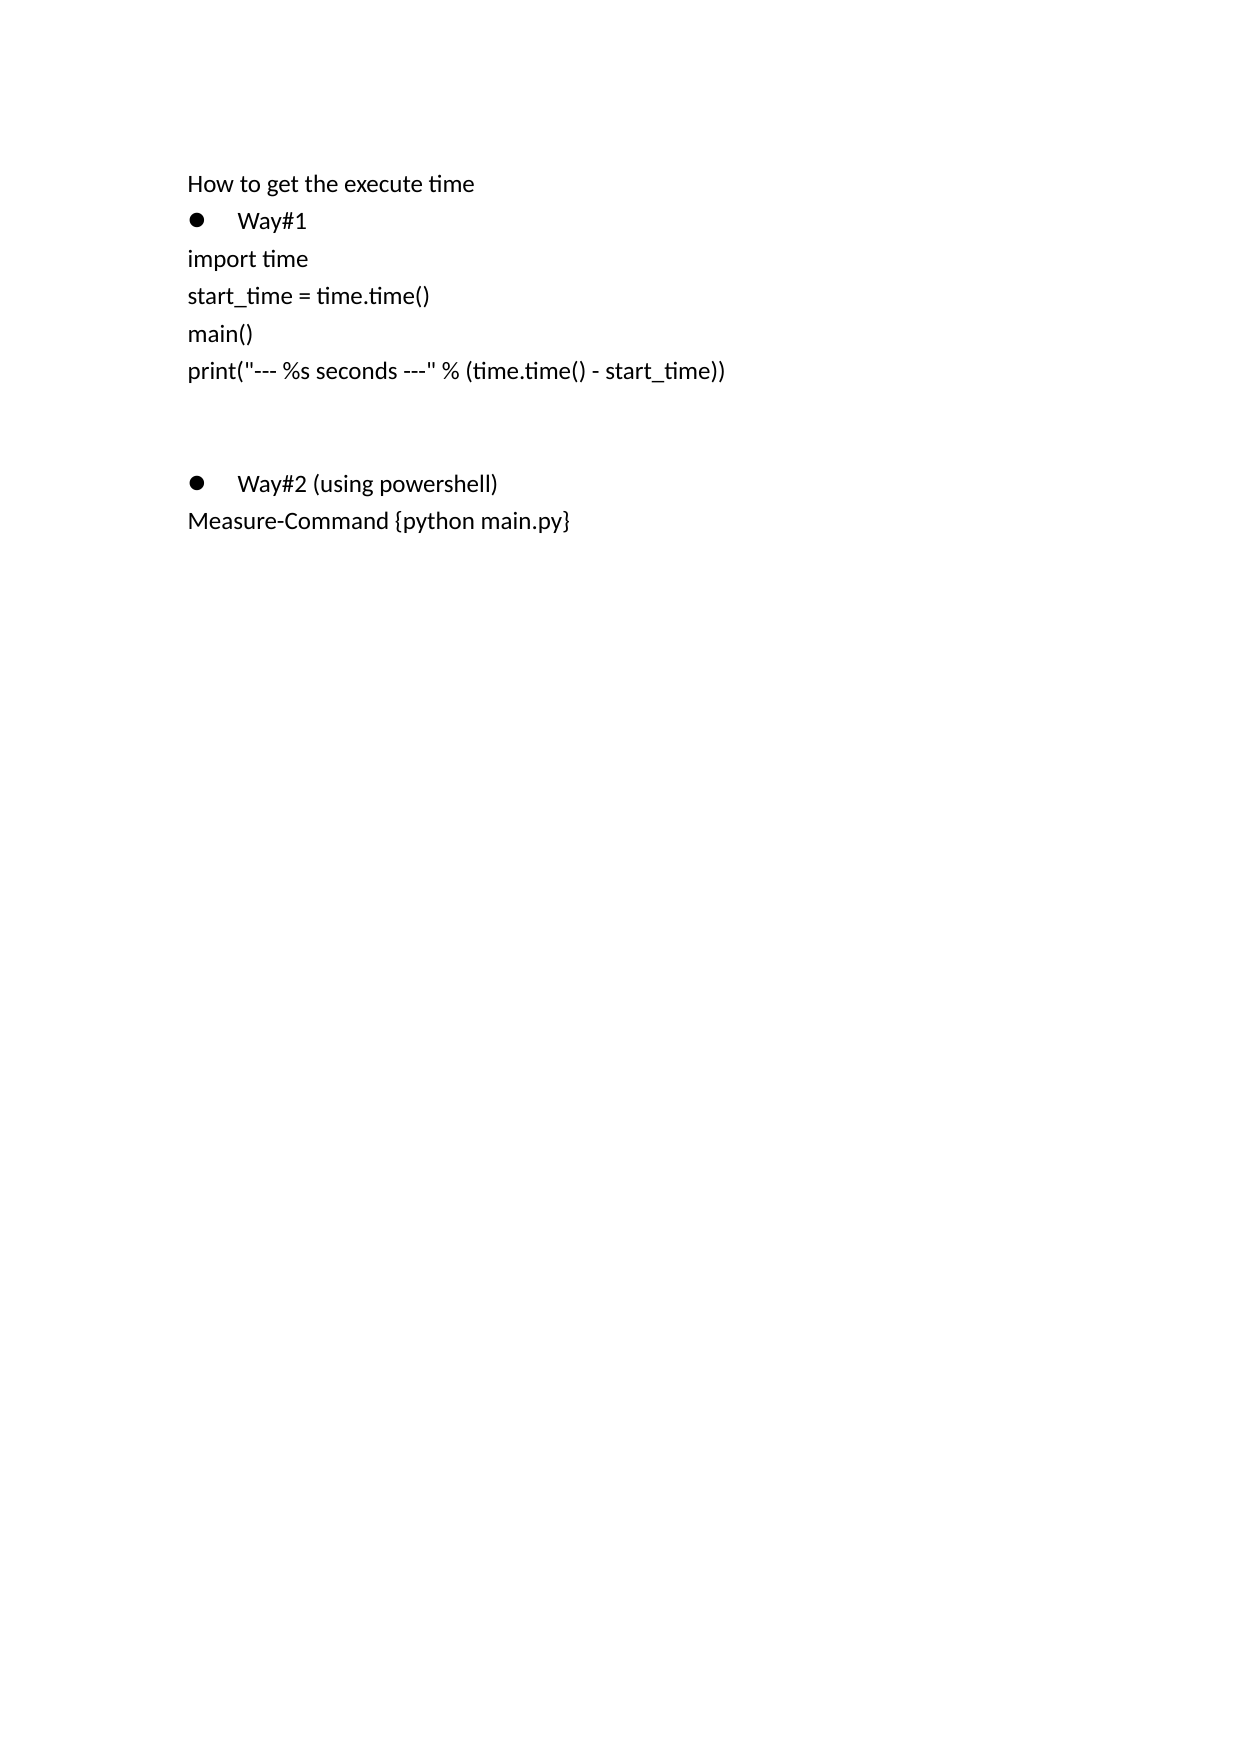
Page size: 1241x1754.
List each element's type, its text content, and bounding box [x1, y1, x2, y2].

text main() [187, 314, 1053, 352]
text import time [187, 239, 1053, 277]
text Measure-Command {python main.py} [187, 502, 1053, 539]
list Way#1 [187, 202, 1053, 239]
list Way#2 (using powershell) [187, 464, 1053, 502]
text print("--- %s seconds ---" % (time.time() - start_time)) [187, 352, 1053, 389]
text start_time = time.time() [187, 277, 1053, 314]
text How to get the execute time [187, 164, 1053, 202]
